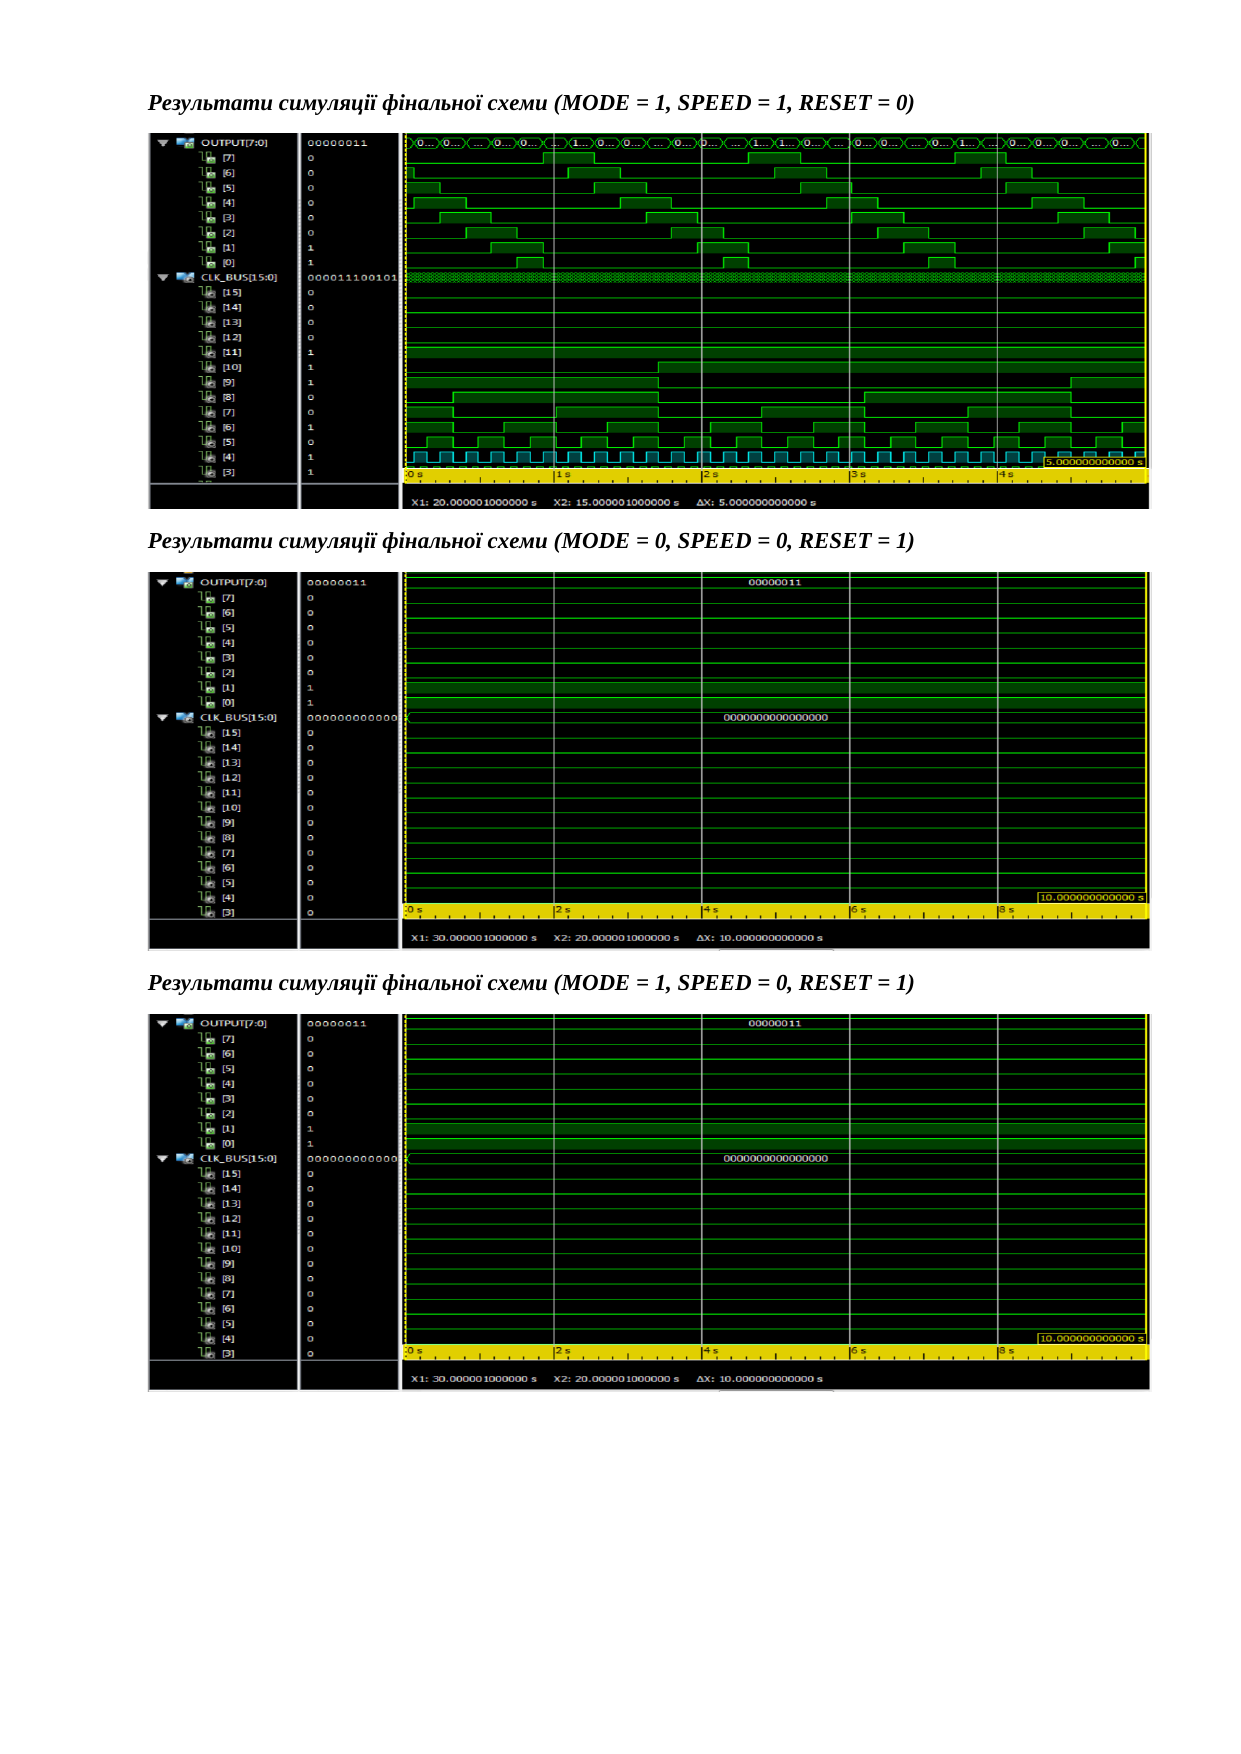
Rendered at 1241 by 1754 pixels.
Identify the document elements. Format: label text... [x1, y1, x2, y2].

text Результати симуляції фінальної схеми (MODE = 0, SPEED = 0, RESET = 1) [148, 528, 1152, 554]
text Результати симуляції фінальної схеми (MODE = 1, SPEED = 0, RESET = 1) [148, 969, 1152, 996]
picture [147, 133, 1152, 509]
text Результати симуляції фінальної схеми (MODE = 1, SPEED = 1, RESET = 0) [148, 88, 1152, 115]
picture [147, 572, 1152, 951]
picture [147, 1014, 1152, 1392]
